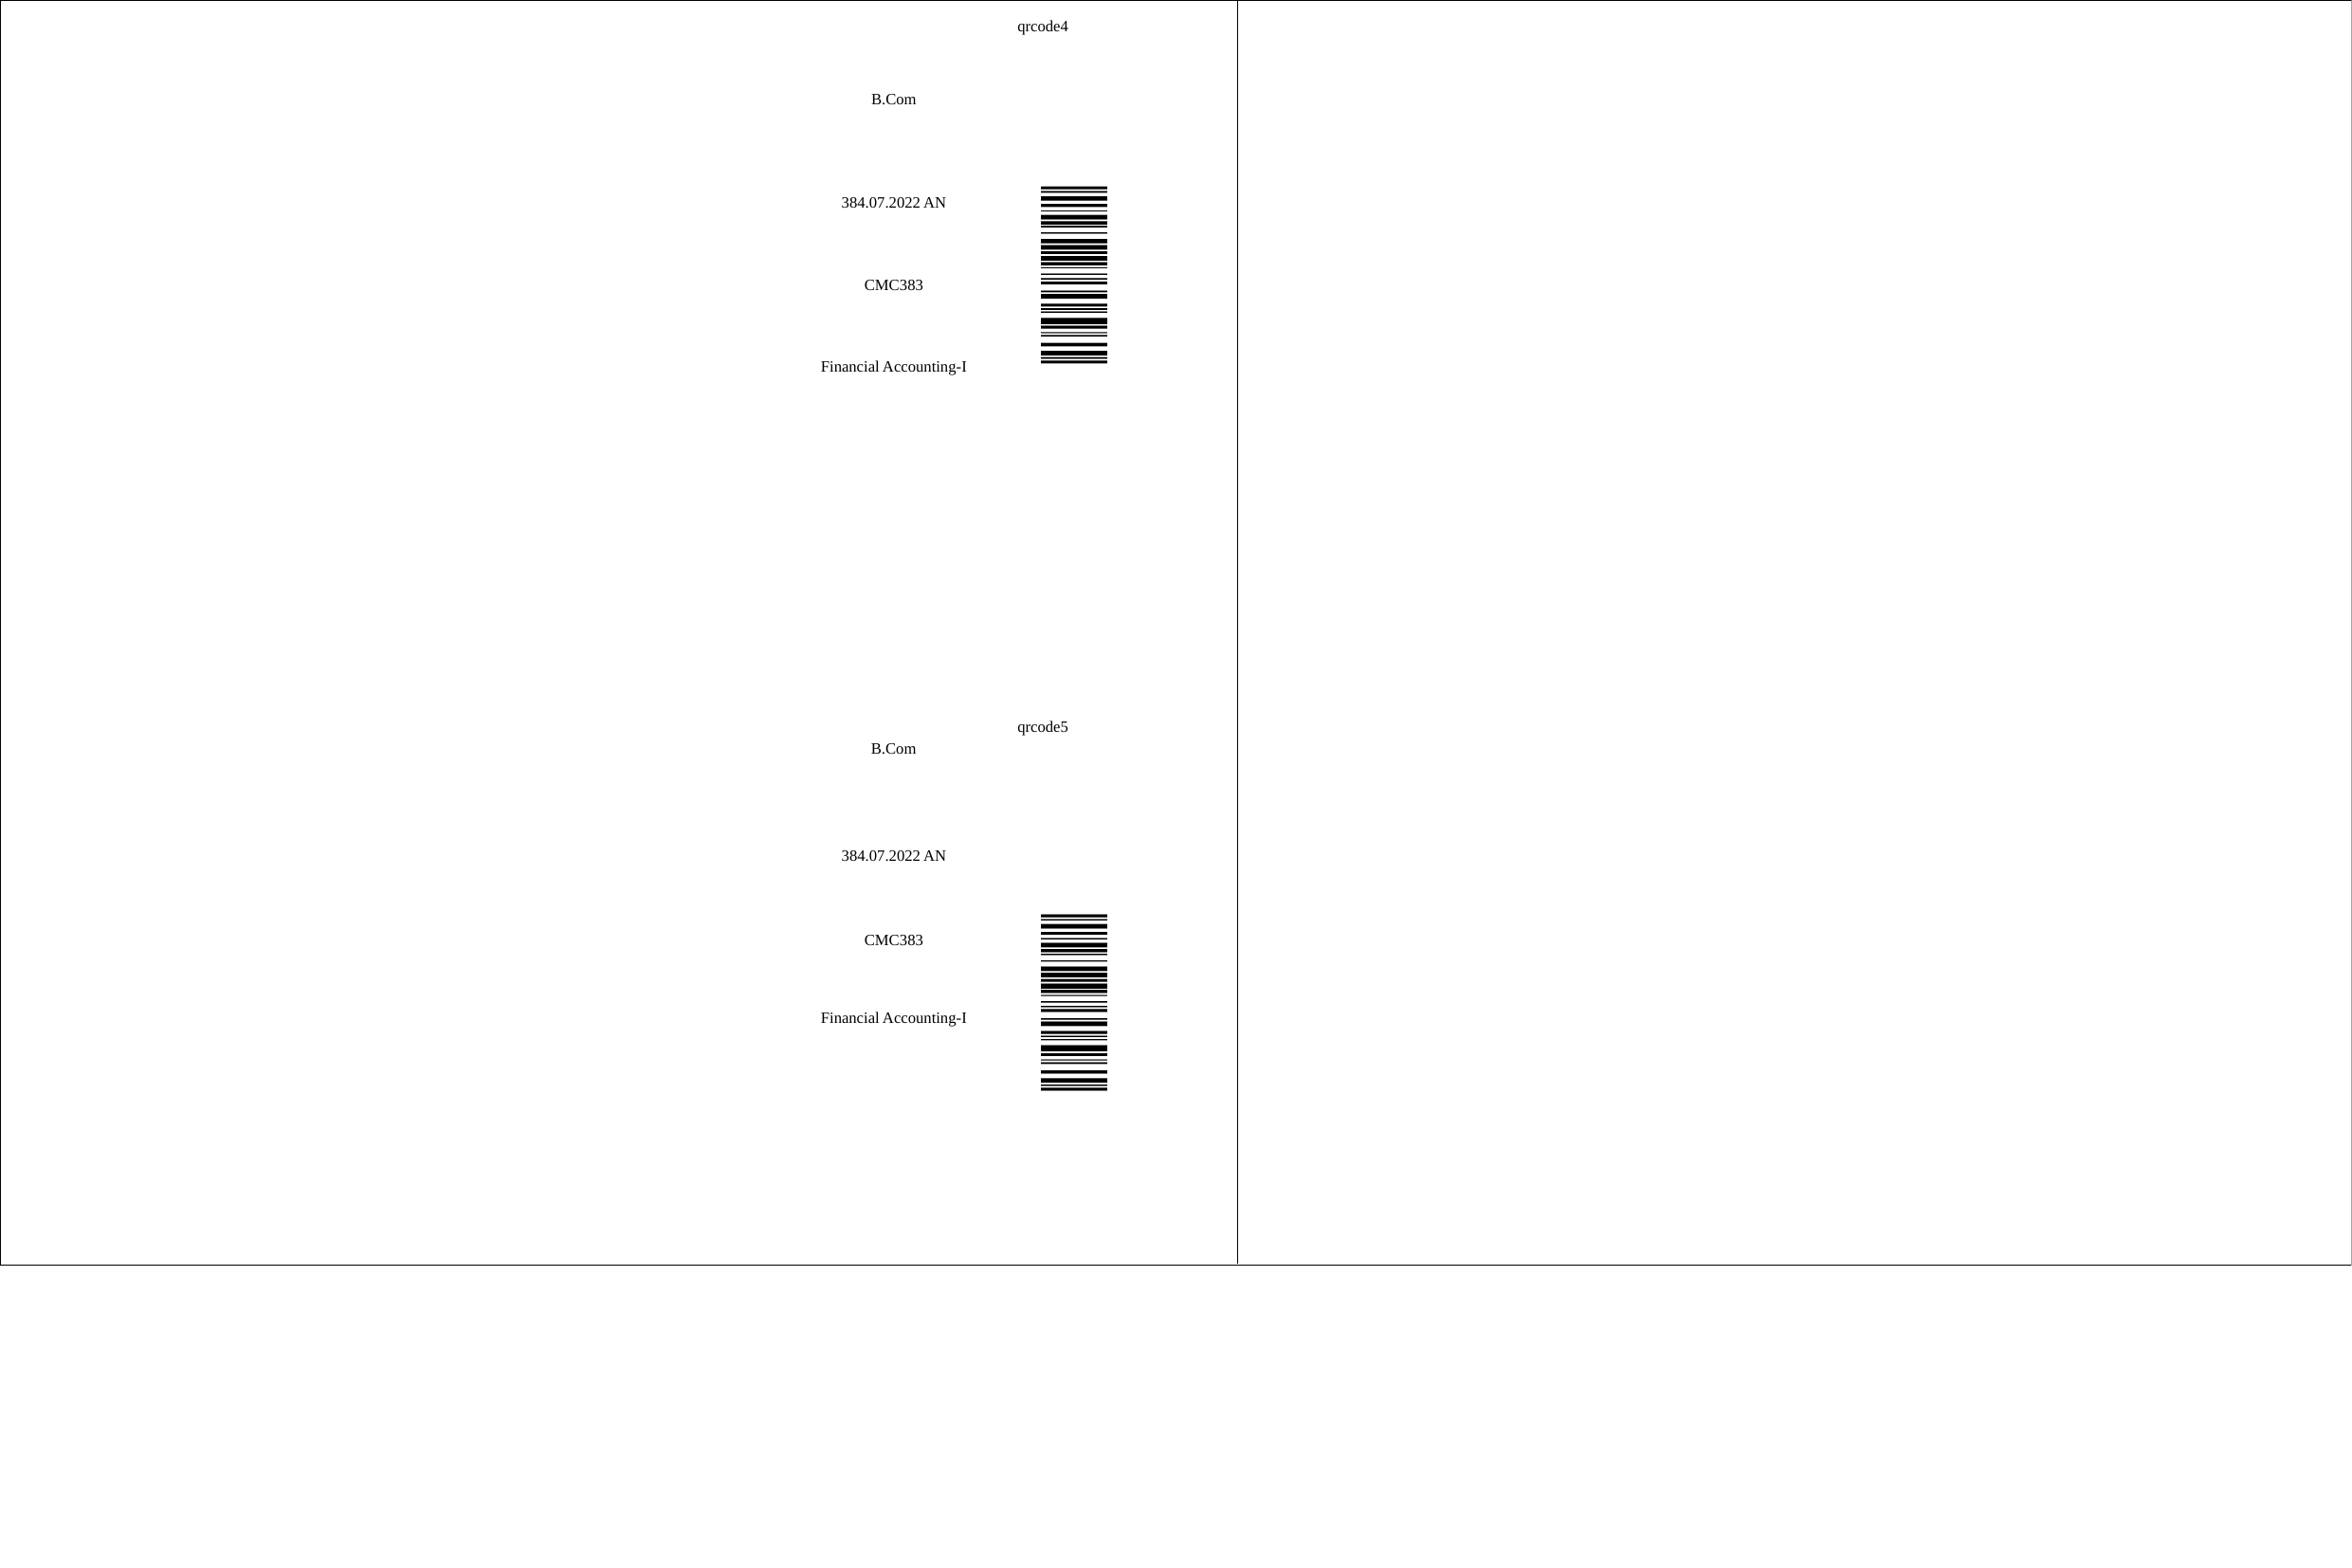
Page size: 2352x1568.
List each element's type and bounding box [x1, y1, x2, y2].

table_header [1, 1, 1237, 1264]
picture [1034, 173, 1114, 378]
table_header [1238, 1, 2351, 1264]
picture [1034, 901, 1114, 1105]
